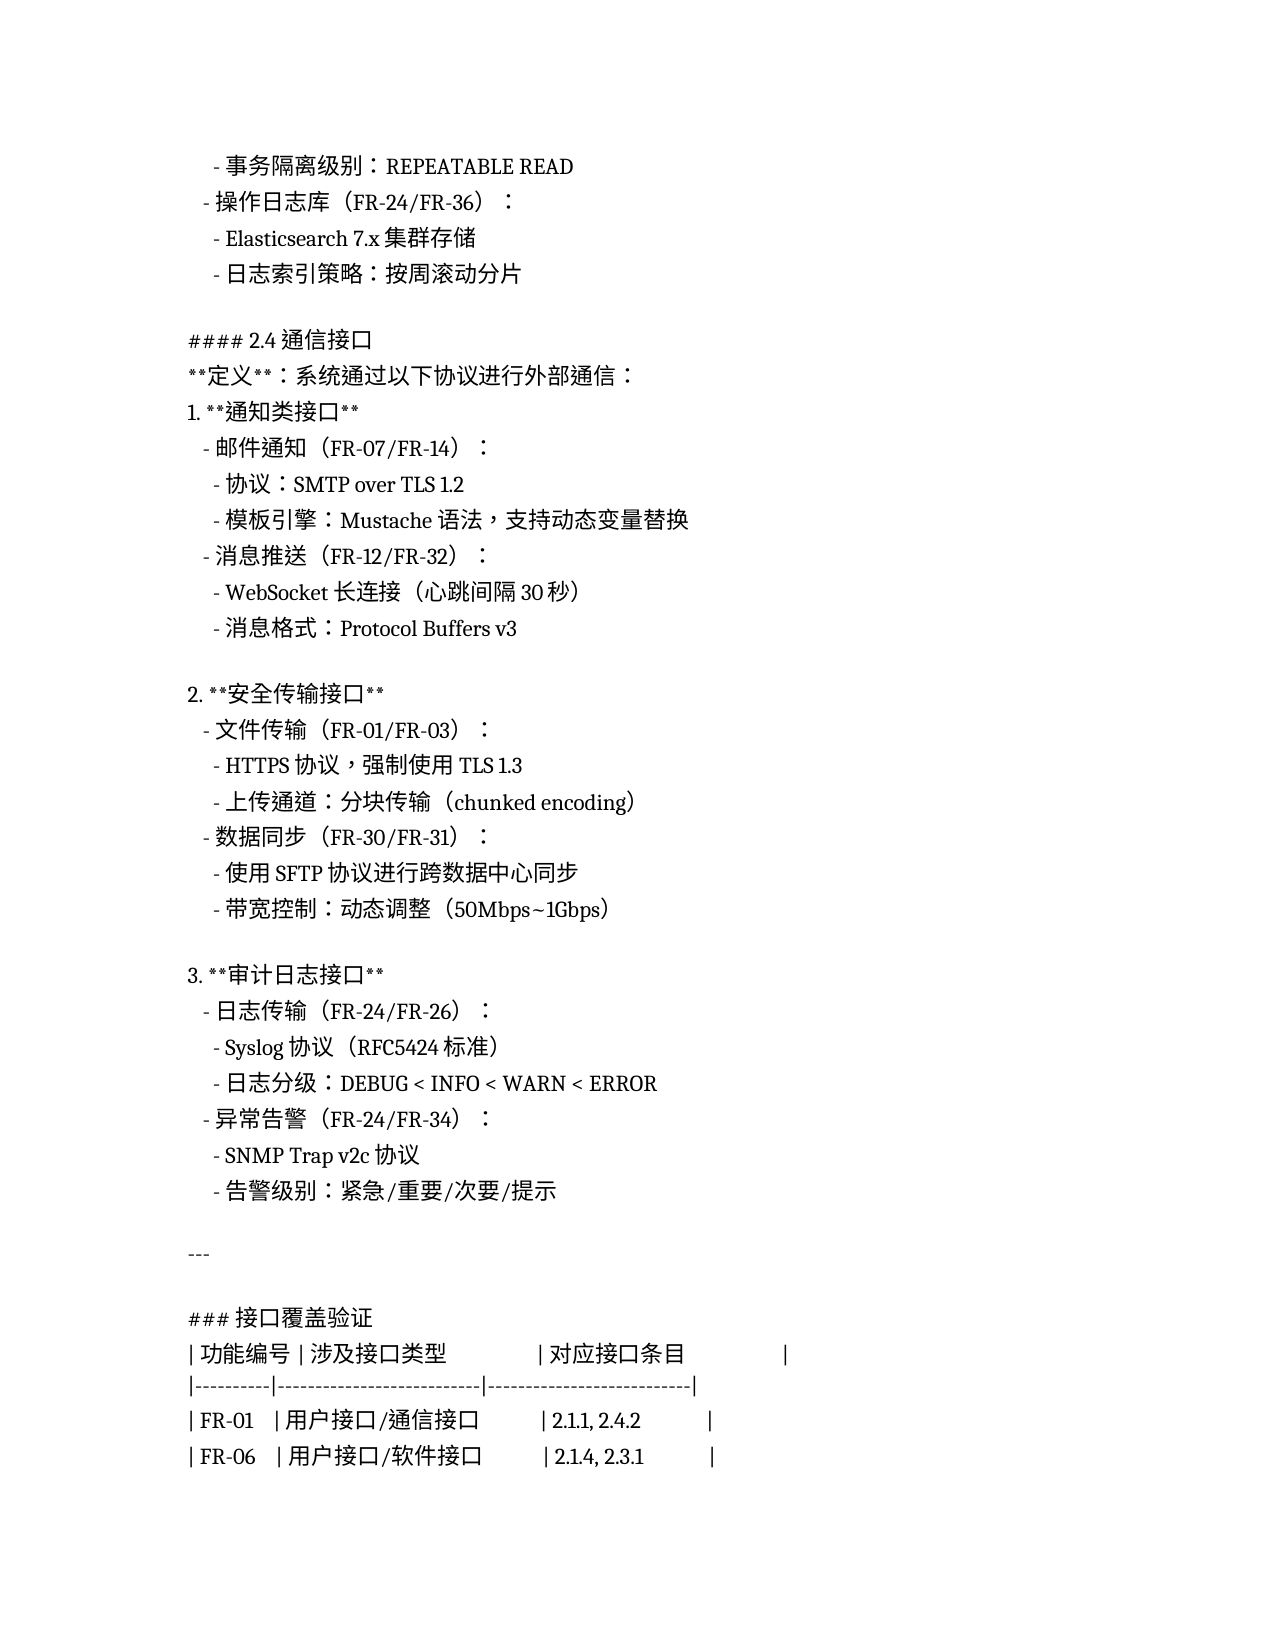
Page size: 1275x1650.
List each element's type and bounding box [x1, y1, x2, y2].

text [187, 150, 1087, 1471]
